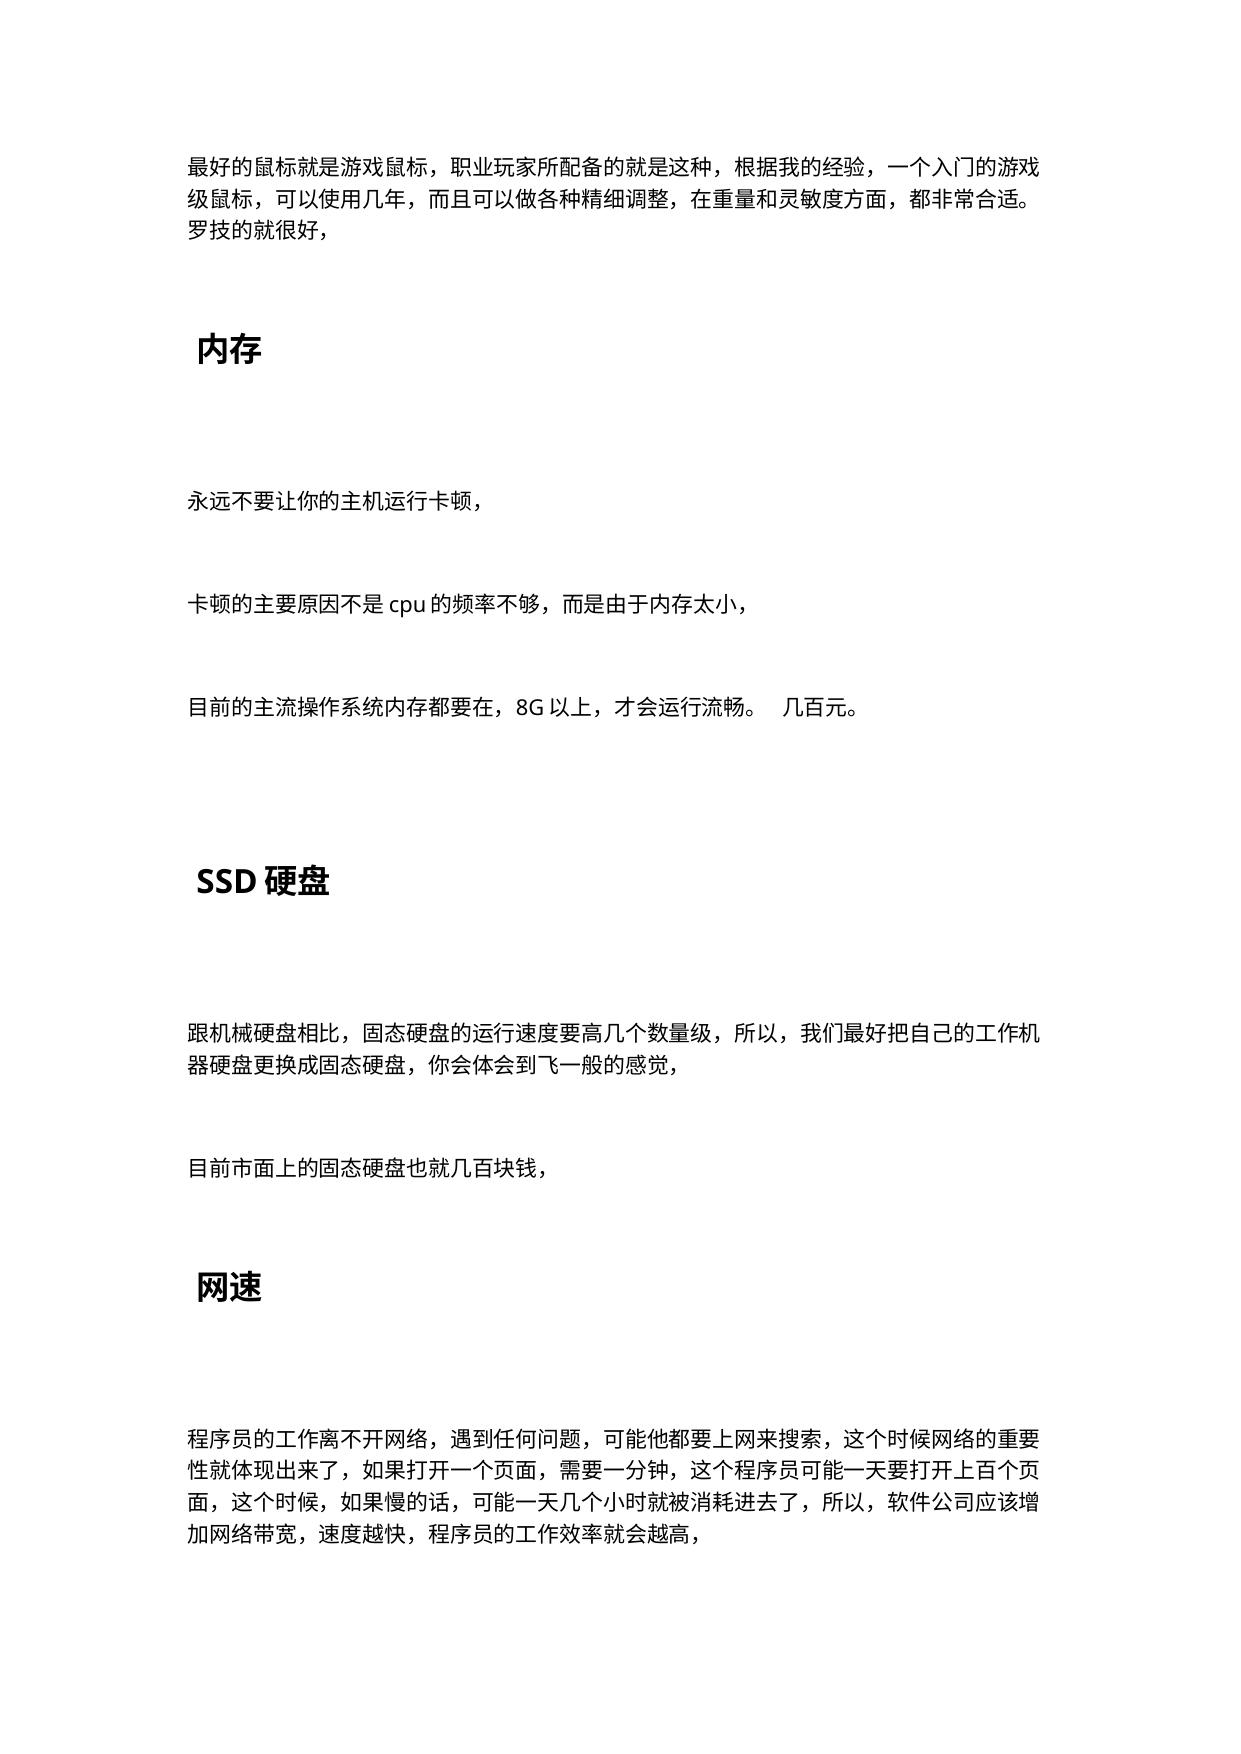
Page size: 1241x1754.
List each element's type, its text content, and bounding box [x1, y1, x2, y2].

text 最好的鼠标就是游戏鼠标，职业玩家所配备的就是这种，根据我的经验，一个入门的游戏级鼠标，可以使用几年，而且可以做各种精细调整，在重量和灵敏度方面，都非常合适。 罗技的就很好， [187, 150, 1053, 245]
text 目前的主流操作系统内存都要在，8G以上，才会运行流畅。 几百元。 [187, 690, 1053, 722]
text 程序员的工作离不开网络，遇到任何问题，可能他都要上网来搜索，这个时候网络的重要性就体现出来了，如果打开一个页面，需要一分钟，这个程序员可能一天要打开上百个页面，这个时候，如果慢的话，可能一天几个小时就被消耗进去了，所以，软件公司应该增加网络带宽，速度越快，程序员的工作效率就会越高， [187, 1422, 1053, 1548]
subtitle 内存 [187, 323, 1053, 371]
text 跟机械硬盘相比，固态硬盘的运行速度要高几个数量级，所以，我们最好把自己的工作机器硬盘更换成固态硬盘，你会体会到飞一般的感觉， [187, 1016, 1053, 1079]
text 卡顿的主要原因不是cpu的频率不够，而是由于内存太小， [187, 587, 1053, 619]
subtitle 网速 [187, 1260, 1053, 1309]
subtitle SSD硬盘 [187, 855, 1053, 903]
text 目前市面上的固态硬盘也就几百块钱， [187, 1151, 1053, 1183]
text 永远不要让你的主机运行卡顿， [187, 484, 1053, 516]
